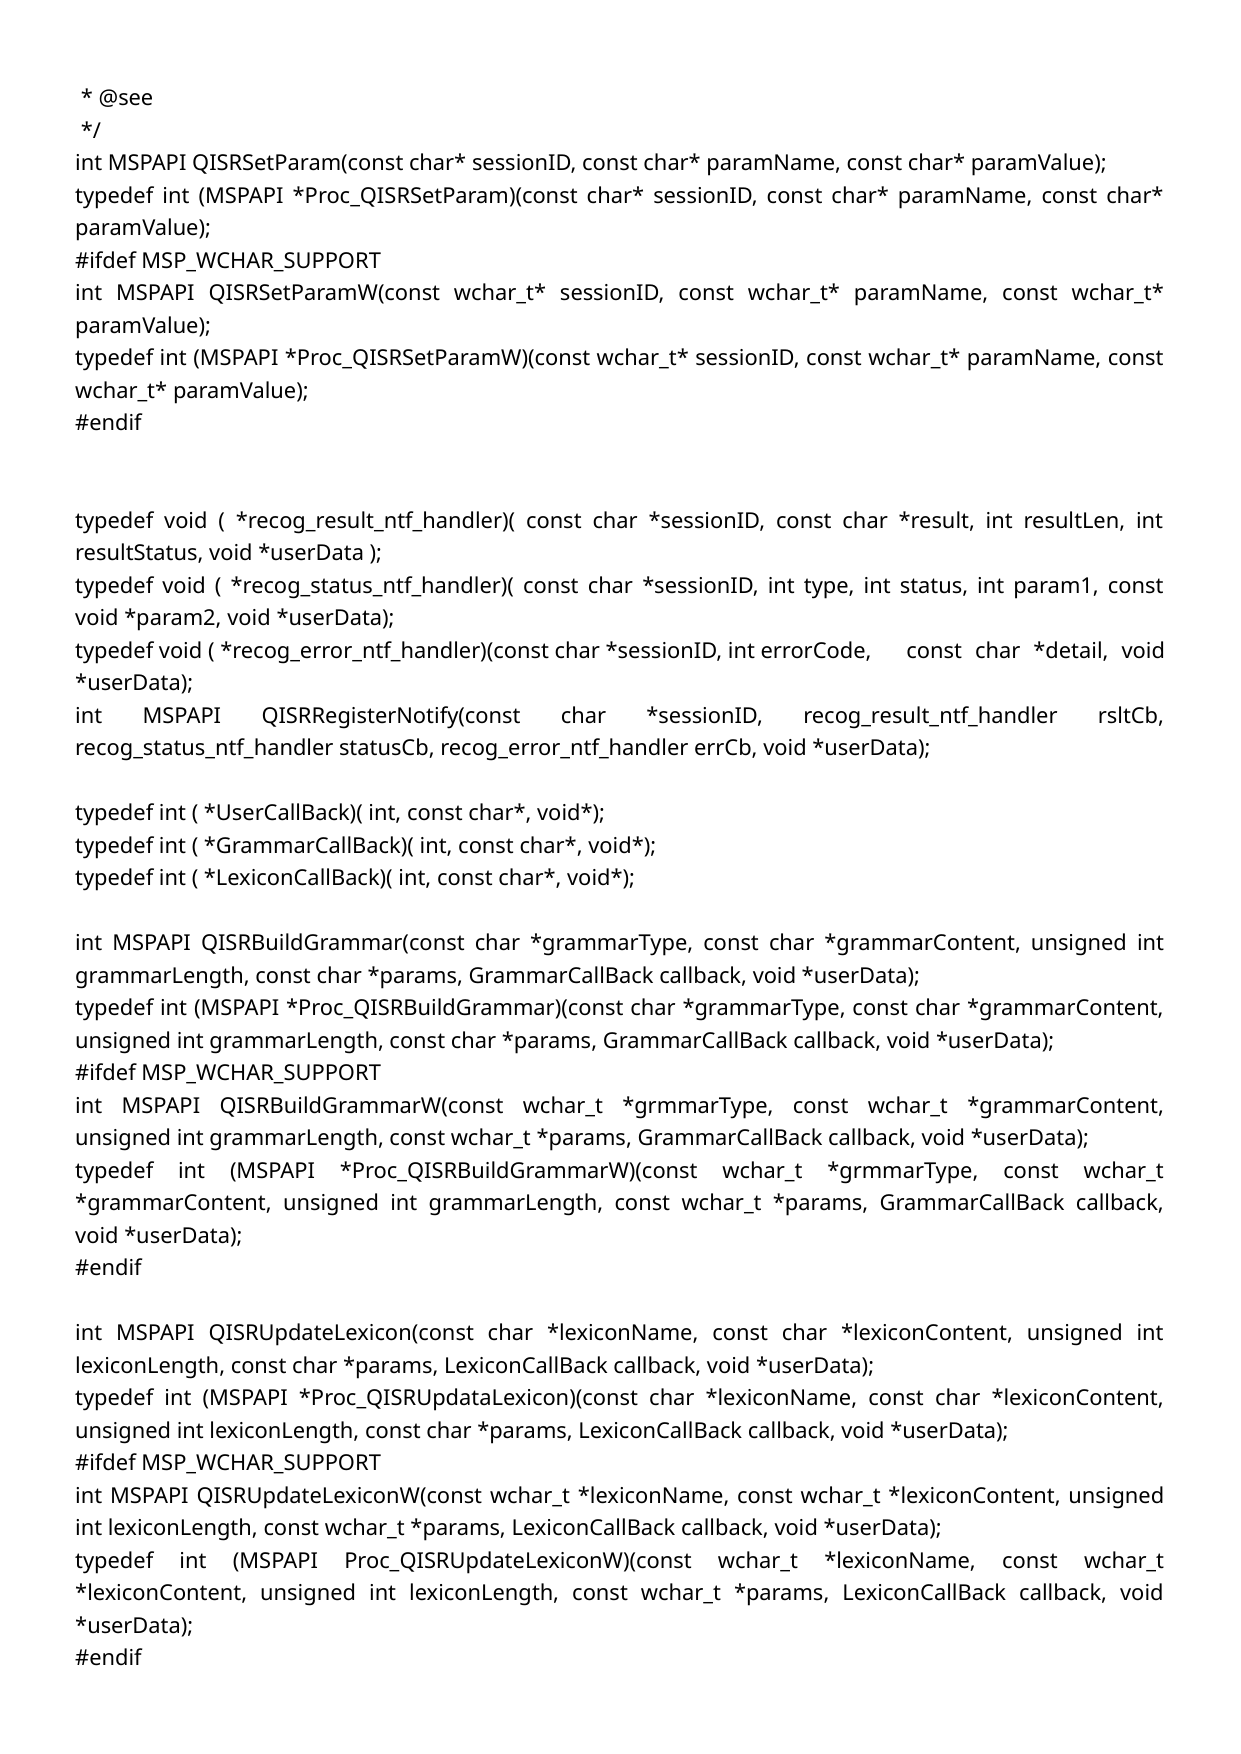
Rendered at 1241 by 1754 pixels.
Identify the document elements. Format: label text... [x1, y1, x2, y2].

text typedef void ( *recog_result_ntf_handler)( const char *sessionID, const char *result, int resultLen, int resultStatus, void *userData ); [75, 503, 1165, 568]
text #endif [75, 1641, 1165, 1673]
text typedef int ( *GrammarCallBack)( int, const char*, void*); [75, 828, 1165, 861]
text * @see [75, 81, 1165, 113]
text typedef int (MSPAPI *Proc_QISRBuildGrammarW)(const wchar_t *grmmarType, const wchar_t *grammarContent, unsigned int grammarLength, const wchar_t *params, GrammarCallBack callback, void *userData); [75, 1153, 1165, 1251]
text int MSPAPI QISRSetParamW(const wchar_t* sessionID, const wchar_t* paramName, const wchar_t* paramValue); [75, 276, 1165, 341]
text #endif [75, 1251, 1165, 1283]
text typedef int (MSPAPI *Proc_QISRUpdataLexicon)(const char *lexiconName, const char *lexiconContent, unsigned int lexiconLength, const char *params, LexiconCallBack callback, void *userData); [75, 1381, 1165, 1446]
text typedef void ( *recog_error_ntf_handler)(const char *sessionID, int errorCode, const char *detail, void *userData); [75, 633, 1165, 698]
text int MSPAPI QISRBuildGrammarW(const wchar_t *grmmarType, const wchar_t *grammarContent, unsigned int grammarLength, const wchar_t *params, GrammarCallBack callback, void *userData); [75, 1088, 1165, 1153]
text typedef int (MSPAPI *Proc_QISRBuildGrammar)(const char *grammarType, const char *grammarContent, unsigned int grammarLength, const char *params, GrammarCallBack callback, void *userData); [75, 991, 1165, 1056]
text typedef int ( *UserCallBack)( int, const char*, void*); [75, 796, 1165, 828]
text int MSPAPI QISRUpdateLexiconW(const wchar_t *lexiconName, const wchar_t *lexiconContent, unsigned int lexiconLength, const wchar_t *params, LexiconCallBack callback, void *userData); [75, 1478, 1165, 1543]
text int MSPAPI QISRSetParam(const char* sessionID, const char* paramName, const char* paramValue); [75, 146, 1165, 178]
text typedef int (MSPAPI *Proc_QISRSetParam)(const char* sessionID, const char* paramName, const char* paramValue); [75, 178, 1165, 243]
text typedef int (MSPAPI *Proc_QISRSetParamW)(const wchar_t* sessionID, const wchar_t* paramName, const wchar_t* paramValue); [75, 341, 1165, 406]
text typedef int (MSPAPI Proc_QISRUpdateLexiconW)(const wchar_t *lexiconName, const wchar_t *lexiconContent, unsigned int lexiconLength, const wchar_t *params, LexiconCallBack callback, void *userData); [75, 1543, 1165, 1641]
text #ifdef MSP_WCHAR_SUPPORT [75, 1446, 1165, 1478]
text typedef int ( *LexiconCallBack)( int, const char*, void*); [75, 861, 1165, 893]
text #endif [75, 406, 1165, 438]
text int MSPAPI QISRRegisterNotify(const char *sessionID, recog_result_ntf_handler rsltCb, recog_status_ntf_handler statusCb, recog_error_ntf_handler errCb, void *userData); [75, 698, 1165, 763]
text */ [75, 113, 1165, 146]
text #ifdef MSP_WCHAR_SUPPORT [75, 243, 1165, 276]
text #ifdef MSP_WCHAR_SUPPORT [75, 1056, 1165, 1088]
text int MSPAPI QISRUpdateLexicon(const char *lexiconName, const char *lexiconContent, unsigned int lexiconLength, const char *params, LexiconCallBack callback, void *userData); [75, 1316, 1165, 1381]
text int MSPAPI QISRBuildGrammar(const char *grammarType, const char *grammarContent, unsigned int grammarLength, const char *params, GrammarCallBack callback, void *userData); [75, 926, 1165, 991]
text typedef void ( *recog_status_ntf_handler)( const char *sessionID, int type, int status, int param1, const void *param2, void *userData); [75, 568, 1165, 633]
